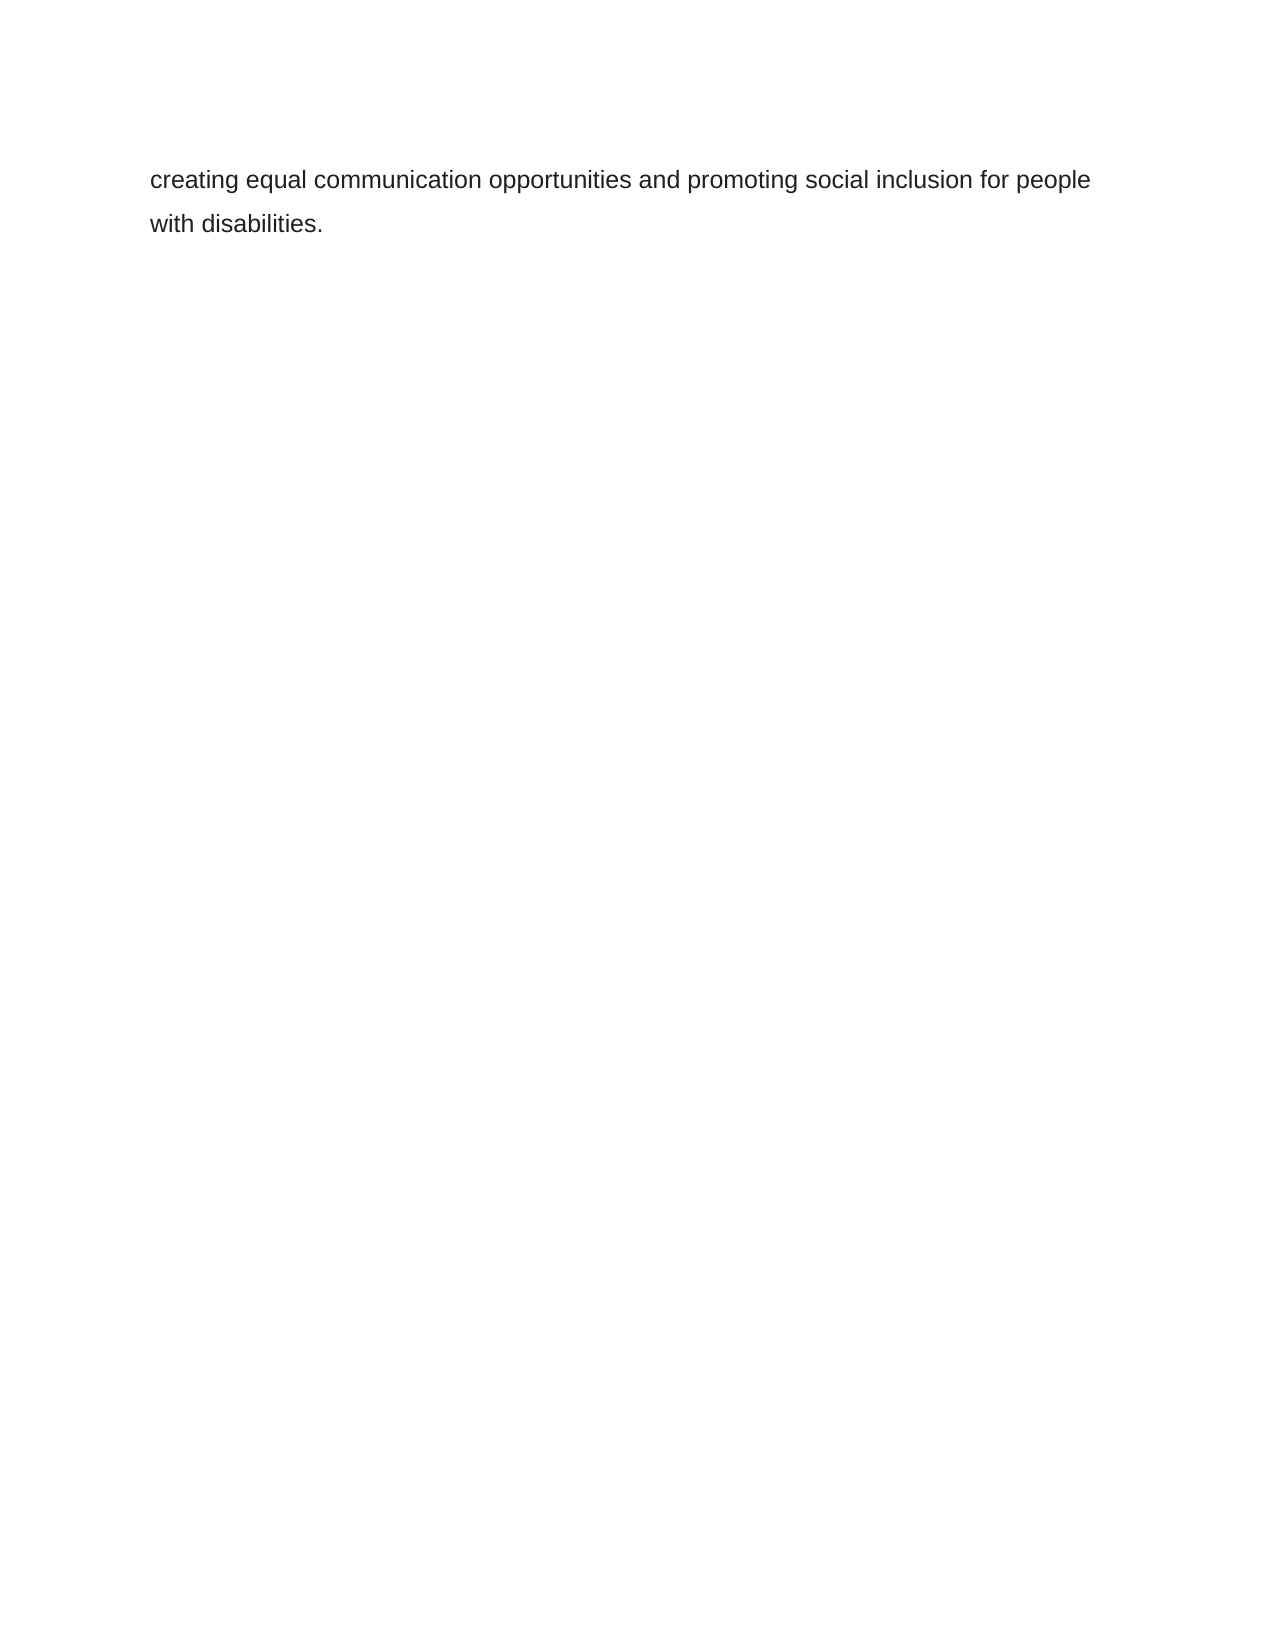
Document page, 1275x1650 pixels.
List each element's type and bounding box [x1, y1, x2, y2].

text [150, 150, 1125, 237]
